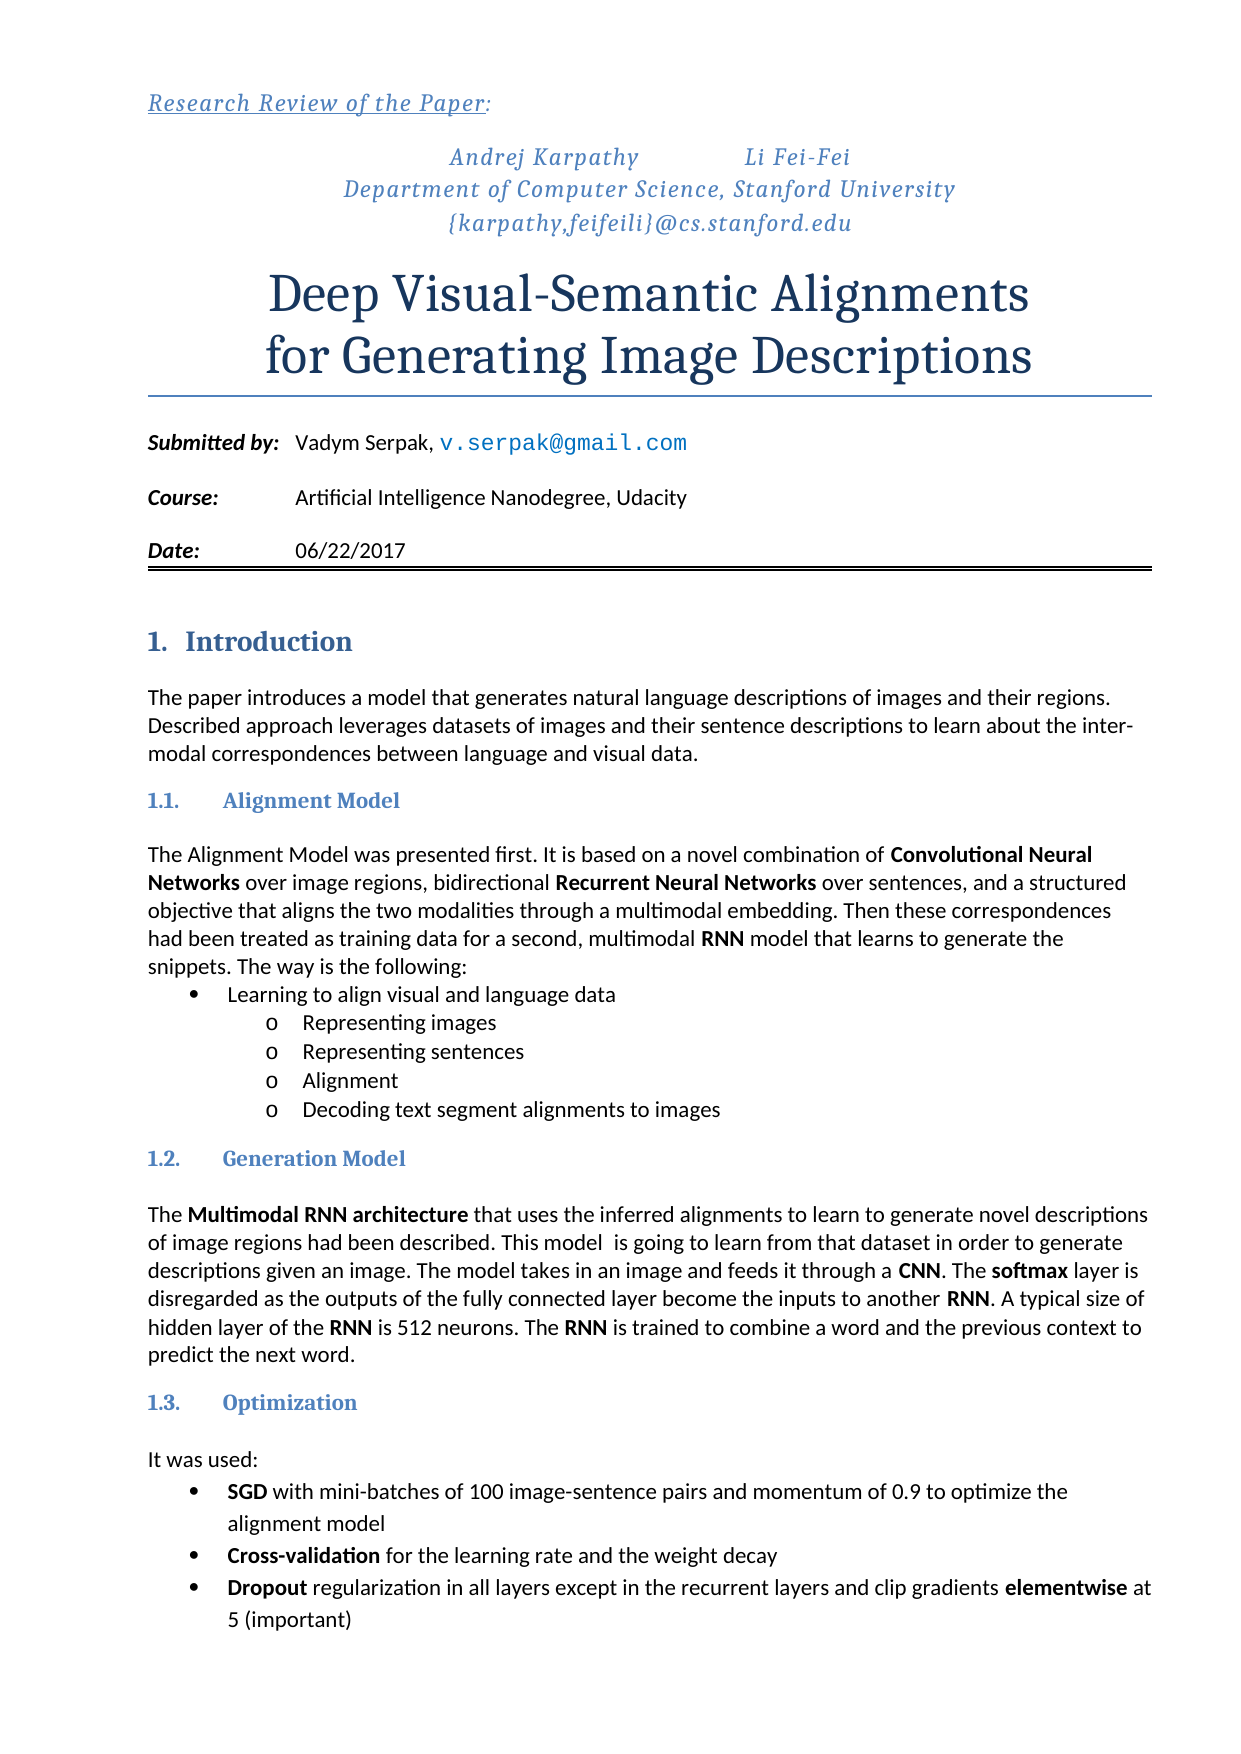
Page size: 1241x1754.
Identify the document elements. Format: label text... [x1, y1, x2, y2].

subtitle Introduction [148, 625, 1152, 658]
list Representing sentences [265, 1037, 1152, 1066]
subtitle Department of Computer Science, Stanford University {karpathy,feifeili}@cs.stanford.edu [148, 175, 1152, 237]
subtitle Optimization [148, 1389, 1152, 1416]
list Dropout regularization in all layers except in the recurrent layers and clip gradients elementwise at 5 (important) [190, 1573, 1152, 1634]
text Date: 06/22/2017 [148, 536, 1152, 566]
list Alignment [265, 1066, 1152, 1095]
text It was used: [148, 1445, 1152, 1473]
title for Generating Image Descriptions [148, 324, 1152, 395]
list SGD with mini-batches of 100 image-sentence pairs and momentum of 0.9 to optimize the alignment model [190, 1477, 1152, 1537]
text The Alignment Model was presented first. It is based on a novel combination of Convolutional Neural Networks over image regions, bidirectional Recurrent Neural Networks over sentences, and a structured objective that aligns the two modalities through a multimodal embedding. Then these correspondences had been treated as training data for a second, multimodal RNN model that learns to generate the snippets. The way is the following: [148, 840, 1152, 980]
subtitle Generation Model [148, 1145, 1152, 1172]
title Deep Visual-Semantic Alignments [148, 262, 1152, 324]
list Decoding text segment alignments to images [265, 1095, 1152, 1124]
text Submitted by: Vadym Serpak, v.serpak@gmail.com [148, 428, 1152, 458]
list Learning to align visual and language data [190, 980, 1152, 1008]
list Representing images [265, 1008, 1152, 1037]
subtitle Andrej Karpathy Li Fei-Fei [148, 142, 1152, 171]
text Course: Artificial Intelligence Nanodegree, Udacity [148, 483, 1152, 511]
list Cross-validation for the learning rate and the weight decay [190, 1541, 1152, 1569]
subtitle Alignment Model [148, 788, 1152, 815]
text The paper introduces a model that generates natural language descriptions of images and their regions. Described approach leverages datasets of images and their sentence descriptions to learn about the inter-modal correspondences between language and visual data. [148, 683, 1152, 767]
subtitle Research Review of the Paper: [148, 88, 1152, 117]
text The Multimodal RNN architecture that uses the inferred alignments to learn to generate novel descriptions of image regions had been described. This model is going to learn from that dataset in order to generate descriptions given an image. The model takes in an image and feeds it through a CNN. The softmax layer is disregarded as the outputs of the fully connected layer become the inputs to another RNN. A typical size of hidden layer of the RNN is 512 neurons. The RNN is trained to combine a word and the previous context to predict the next word. [148, 1201, 1152, 1369]
